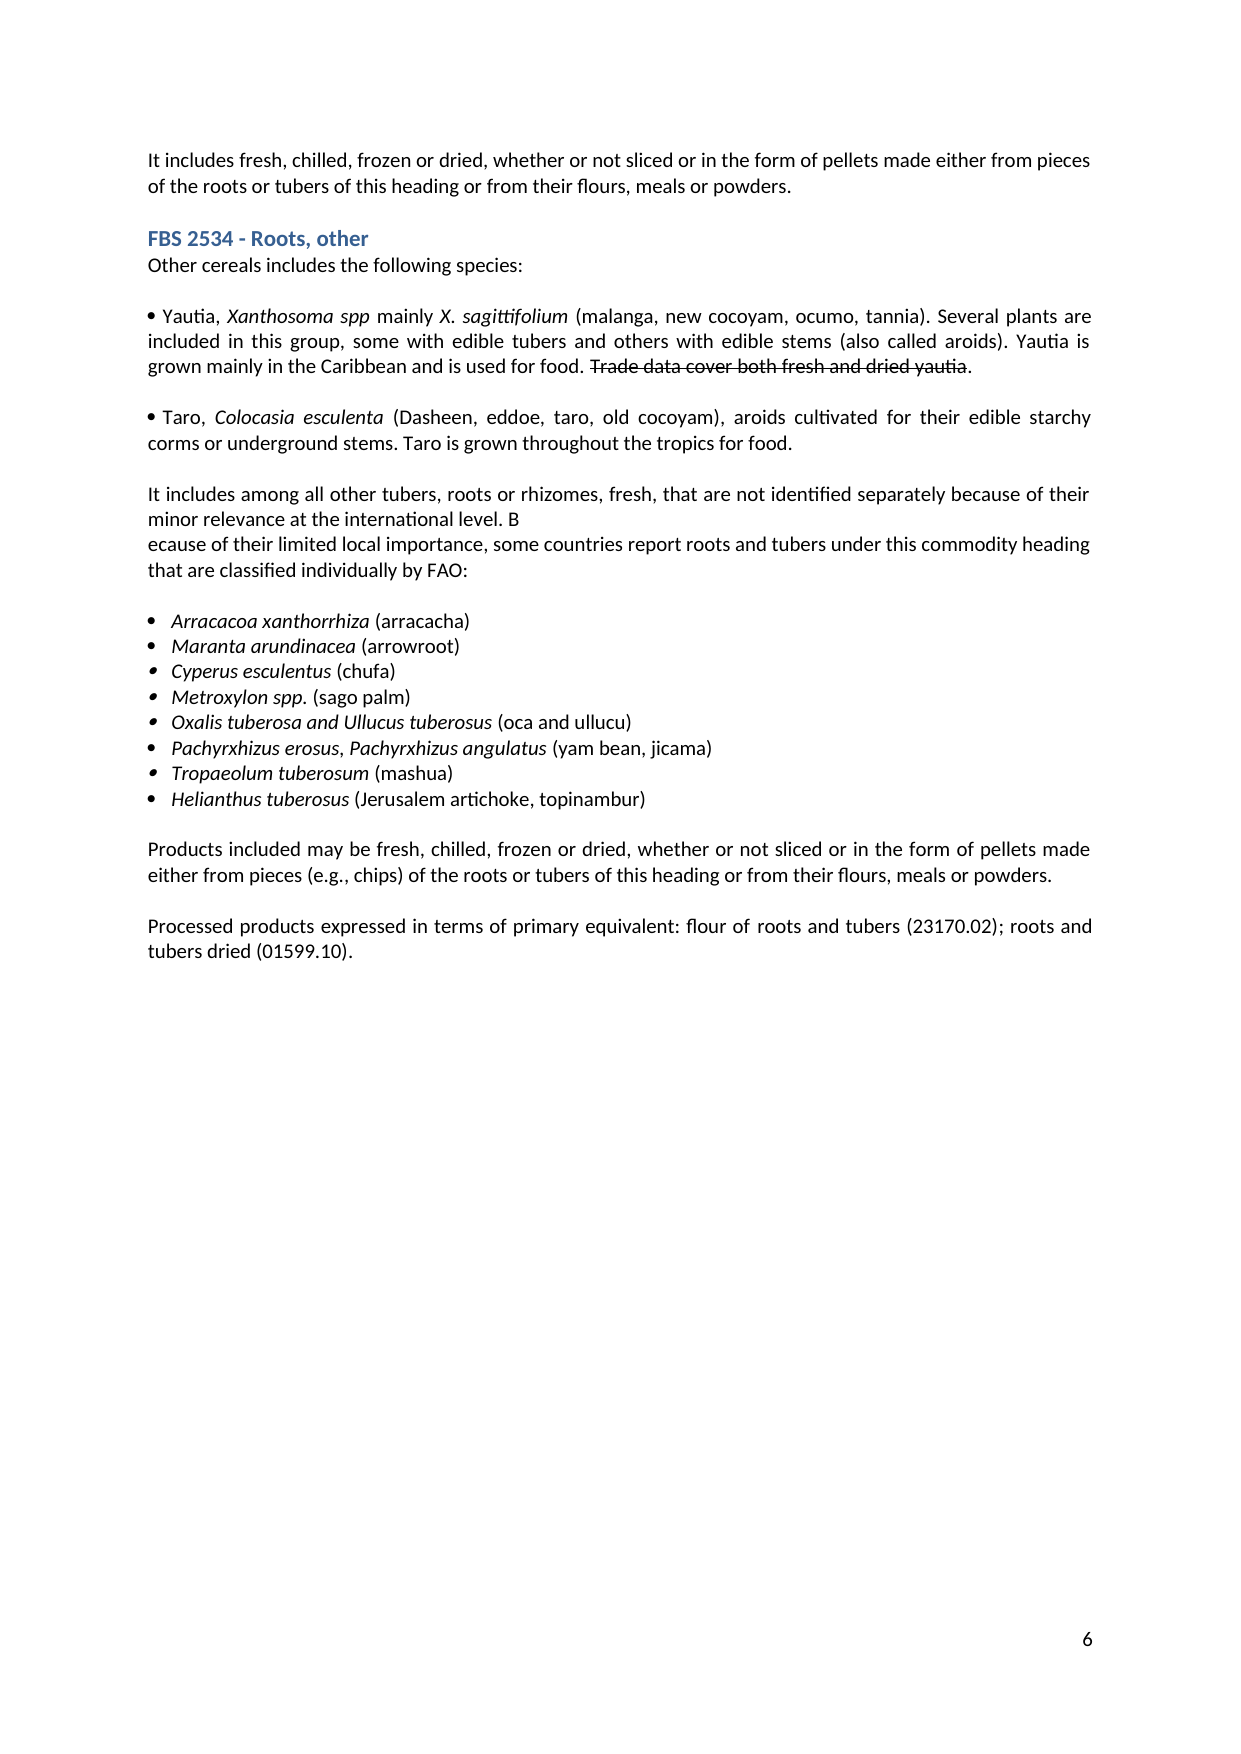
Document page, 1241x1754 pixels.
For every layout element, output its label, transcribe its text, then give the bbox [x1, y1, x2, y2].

text It includes among all other tubers, roots or rhizomes, fresh, that are not identified separately because of their minor relevance at the international level. B [148, 481, 1092, 532]
list Helianthus tuberosus (Jerusalem artichoke, topinambur) [148, 786, 1092, 811]
text Other cereals includes the following species: [148, 252, 1092, 277]
list Pachyrxhizus erosus, Pachyrxhizus angulatus (yam bean, jicama) [148, 735, 1092, 760]
list Taro, Colocasia esculenta (Dasheen, eddoe, taro, old cocoyam), aroids cultivated for their edible starchy corms or underground stems. Taro is grown throughout the tropics for food. [148, 404, 1092, 455]
list Arracacoa xanthorrhiza (arracacha) [148, 608, 1092, 633]
text Processed products expressed in terms of primary equivalent: flour of roots and tubers (23170.02); roots and tubers dried (01599.10). [148, 913, 1092, 964]
list Tropaeolum tuberosum (mashua) [148, 760, 1092, 786]
text It includes fresh, chilled, frozen or dried, whether or not sliced or in the form of pellets made either from pieces of the roots or tubers of this heading or from their flours, meals or powders. [148, 148, 1092, 198]
list Maranta arundinacea (arrowroot) [148, 633, 1092, 659]
list Yautia, Xanthosoma spp mainly X. sagittifolium (malanga, new cocoyam, ocumo, tannia). Several plants are included in this group, some with edible tubers and others with edible stems (also called aroids). Yautia is grown mainly in the Caribbean and is used for food. Trade data cover both fresh and dried yautia. [148, 303, 1092, 379]
text Products included may be fresh, chilled, frozen or dried, whether or not sliced or in the form of pellets made either from pieces (e.g., chips) of the roots or tubers of this heading or from their flours, meals or powders. [148, 837, 1092, 887]
text ecause of their limited local importance, some countries report roots and tubers under this commodity heading that are classified individually by FAO: [148, 532, 1092, 582]
text FBS 2534 - Roots, other [148, 224, 1092, 252]
list Cyperus esculentus (chufa) [148, 659, 1092, 684]
list Oxalis tuberosa and Ullucus tuberosus (oca and ullucu) [148, 709, 1092, 735]
list Metroxylon spp. (sago palm) [148, 684, 1092, 709]
